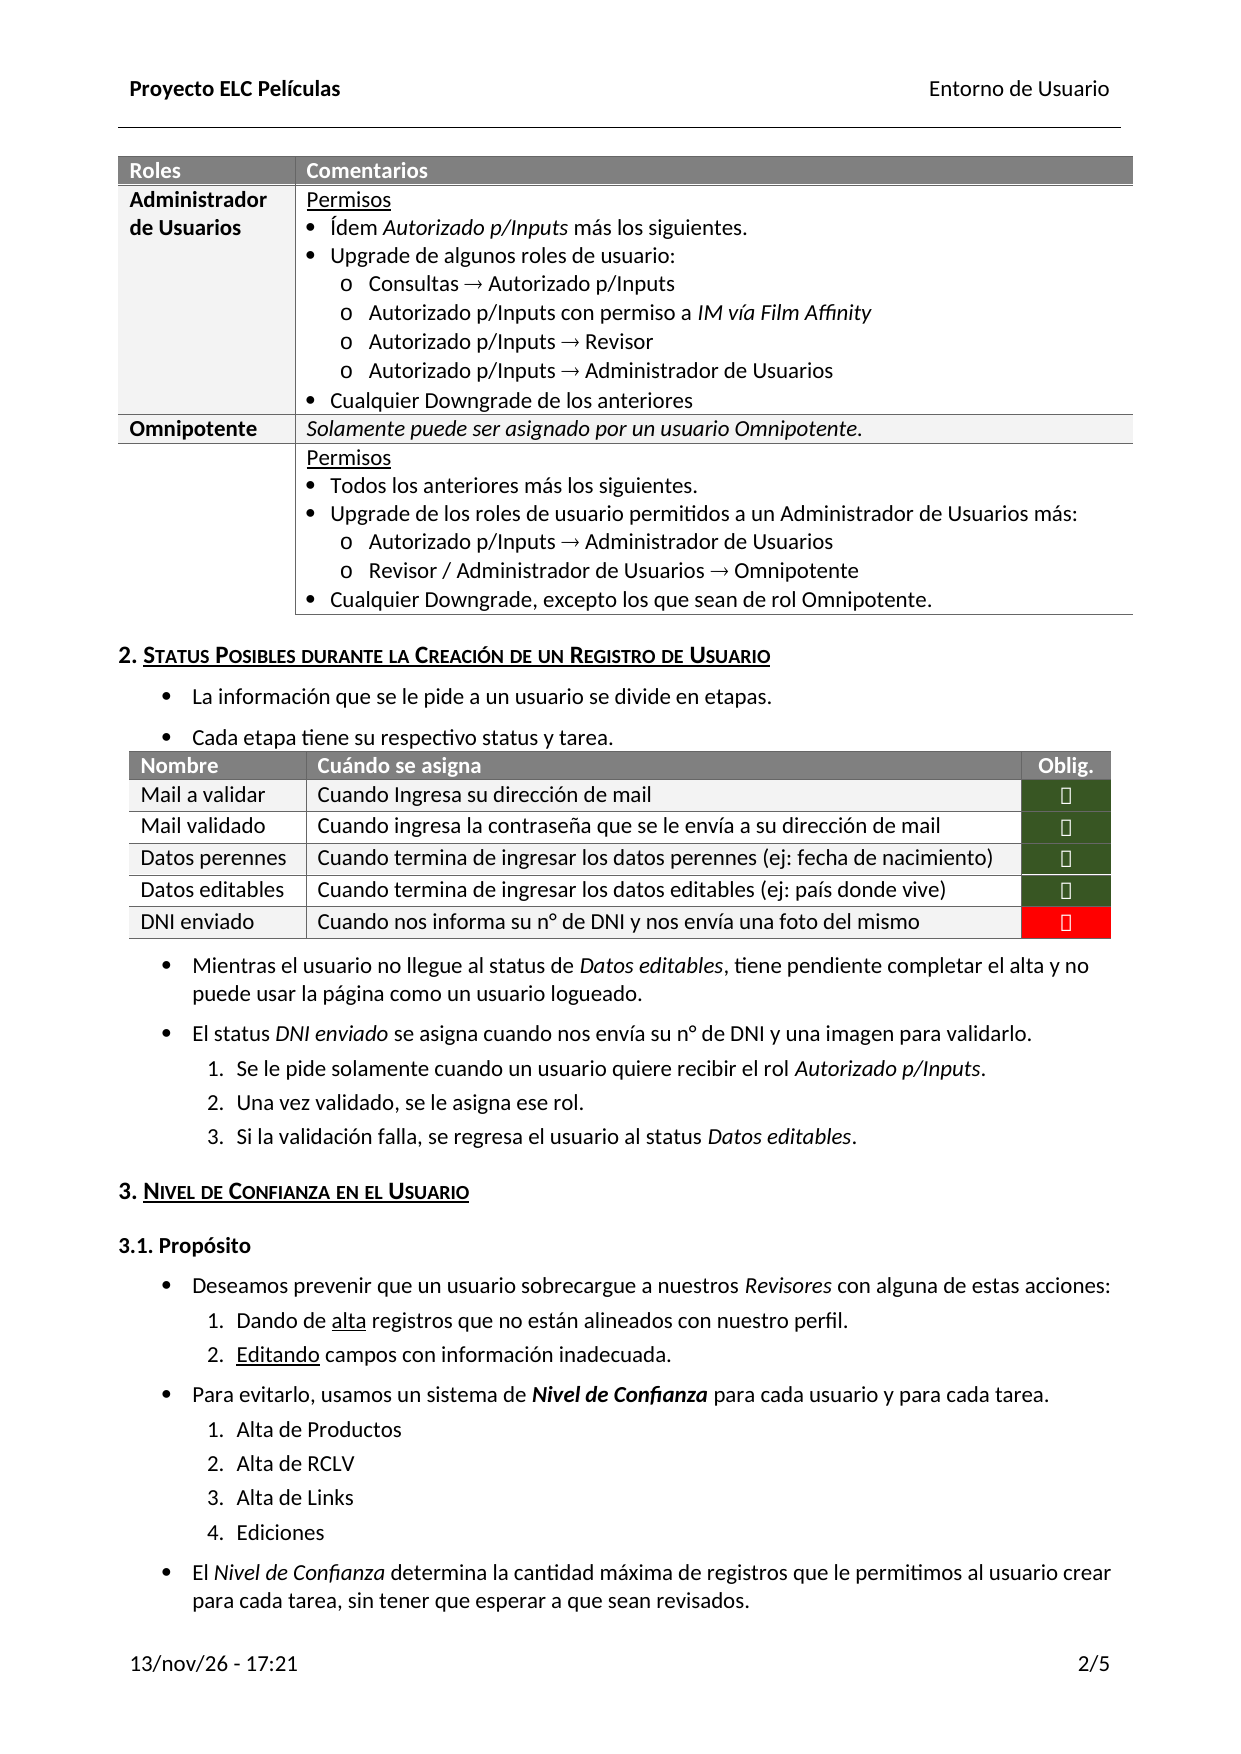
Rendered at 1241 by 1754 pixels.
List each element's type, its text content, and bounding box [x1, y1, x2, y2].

text La información que se le pide a un usuario se divide en etapas. [162, 682, 1122, 710]
text Deseamos prevenir que un usuario sobrecargue a nuestros Revisores con alguna de estas acciones: [162, 1271, 1122, 1299]
text Una vez validado, se le asigna ese rol. [207, 1088, 1122, 1116]
text Mientras el usuario no llegue al status de Datos editables, tiene pendiente completar el alta y no puede usar la página como un usuario logueado. [162, 951, 1122, 1007]
text Si la validación falla, se regresa el usuario al status Datos editables. [207, 1122, 1122, 1150]
table_cell Administrador de Usuarios [118, 186, 295, 414]
table_cell DNI enviado [129, 907, 306, 938]
table_header Comentarios [296, 157, 1133, 184]
subtitle Nivel de Confianza en el Usuario [118, 1175, 1122, 1206]
text Dando de alta registros que no están alineados con nuestro perfil. [207, 1306, 1122, 1334]
table_cell Datos perennes [129, 844, 306, 874]
table_cell  [1022, 812, 1111, 843]
text Alta de Productos [207, 1415, 1122, 1443]
table_cell Cuando ingresa la contraseña que se le envía a su dirección de mail [307, 812, 1021, 843]
table_cell  [1022, 907, 1111, 938]
table_cell Permisos Todos los anteriores más los siguientes. Upgrade de los roles de usuario permitidos a un Administrador de Usuarios más: Autorizado p/Inputs Administrador de Usuarios Revisor / Administrador de Usuarios Omnipotente Cualquier Downgrade, excepto los que sean de rol Omnipotente. [296, 444, 1133, 613]
table_cell Cuando termina de ingresar los datos editables (ej: país donde vive) [307, 876, 1021, 906]
text Se le pide solamente cuando un usuario quiere recibir el rol Autorizado p/Inputs. [207, 1054, 1122, 1082]
text Alta de Links [207, 1483, 1122, 1511]
table_header Nombre [129, 752, 306, 779]
table_cell  [1022, 876, 1111, 906]
text El status DNI enviado se asigna cuando nos envía su n° de DNI y una imagen para validarlo. [162, 1019, 1122, 1048]
table_cell Mail a validar [129, 780, 306, 811]
table_cell Omnipotente [118, 415, 295, 443]
subtitle Propósito [118, 1231, 1122, 1259]
table_cell Permisos Ídem Autorizado p/Inputs más los siguientes. Upgrade de algunos roles de usuario: Consultas Autorizado p/Inputs Autorizado p/Inputs con permiso a IM vía Film Affinity Autorizado p/Inputs Revisor Autorizado p/Inputs Administrador de Usuarios Cualquier Downgrade de los anteriores [296, 186, 1133, 414]
table_cell Cuando nos informa su n° de DNI y nos envía una foto del mismo [307, 907, 1021, 938]
table_cell  [1022, 780, 1111, 811]
text Editando campos con información inadecuada. [207, 1340, 1122, 1368]
table_cell  [1022, 844, 1111, 874]
table_cell Cuando Ingresa su dirección de mail [307, 780, 1021, 811]
table_header Oblig. [1022, 752, 1111, 779]
text Ediciones [207, 1518, 1122, 1546]
table_cell Cuando termina de ingresar los datos perennes (ej: fecha de nacimiento) [307, 844, 1021, 874]
text Cada etapa tiene su respectivo status y tarea. [162, 723, 1122, 751]
table_cell Mail validado [129, 812, 306, 843]
subtitle Status Posibles durante la Creación de un Registro de Usuario [118, 639, 1122, 669]
text El Nivel de Confianza determina la cantidad máxima de registros que le permitimos al usuario crear para cada tarea, sin tener que esperar a que sean revisados. [162, 1558, 1122, 1614]
table_cell Solamente puede ser asignado por un usuario Omnipotente. [296, 415, 1133, 443]
text Para evitarlo, usamos un sistema de Nivel de Confianza para cada usuario y para cada tarea. [162, 1381, 1122, 1408]
table_header Cuándo se asigna [307, 752, 1021, 779]
table_cell Datos editables [129, 876, 306, 906]
table_header Roles [118, 157, 295, 184]
text Alta de RCLV [207, 1449, 1122, 1477]
